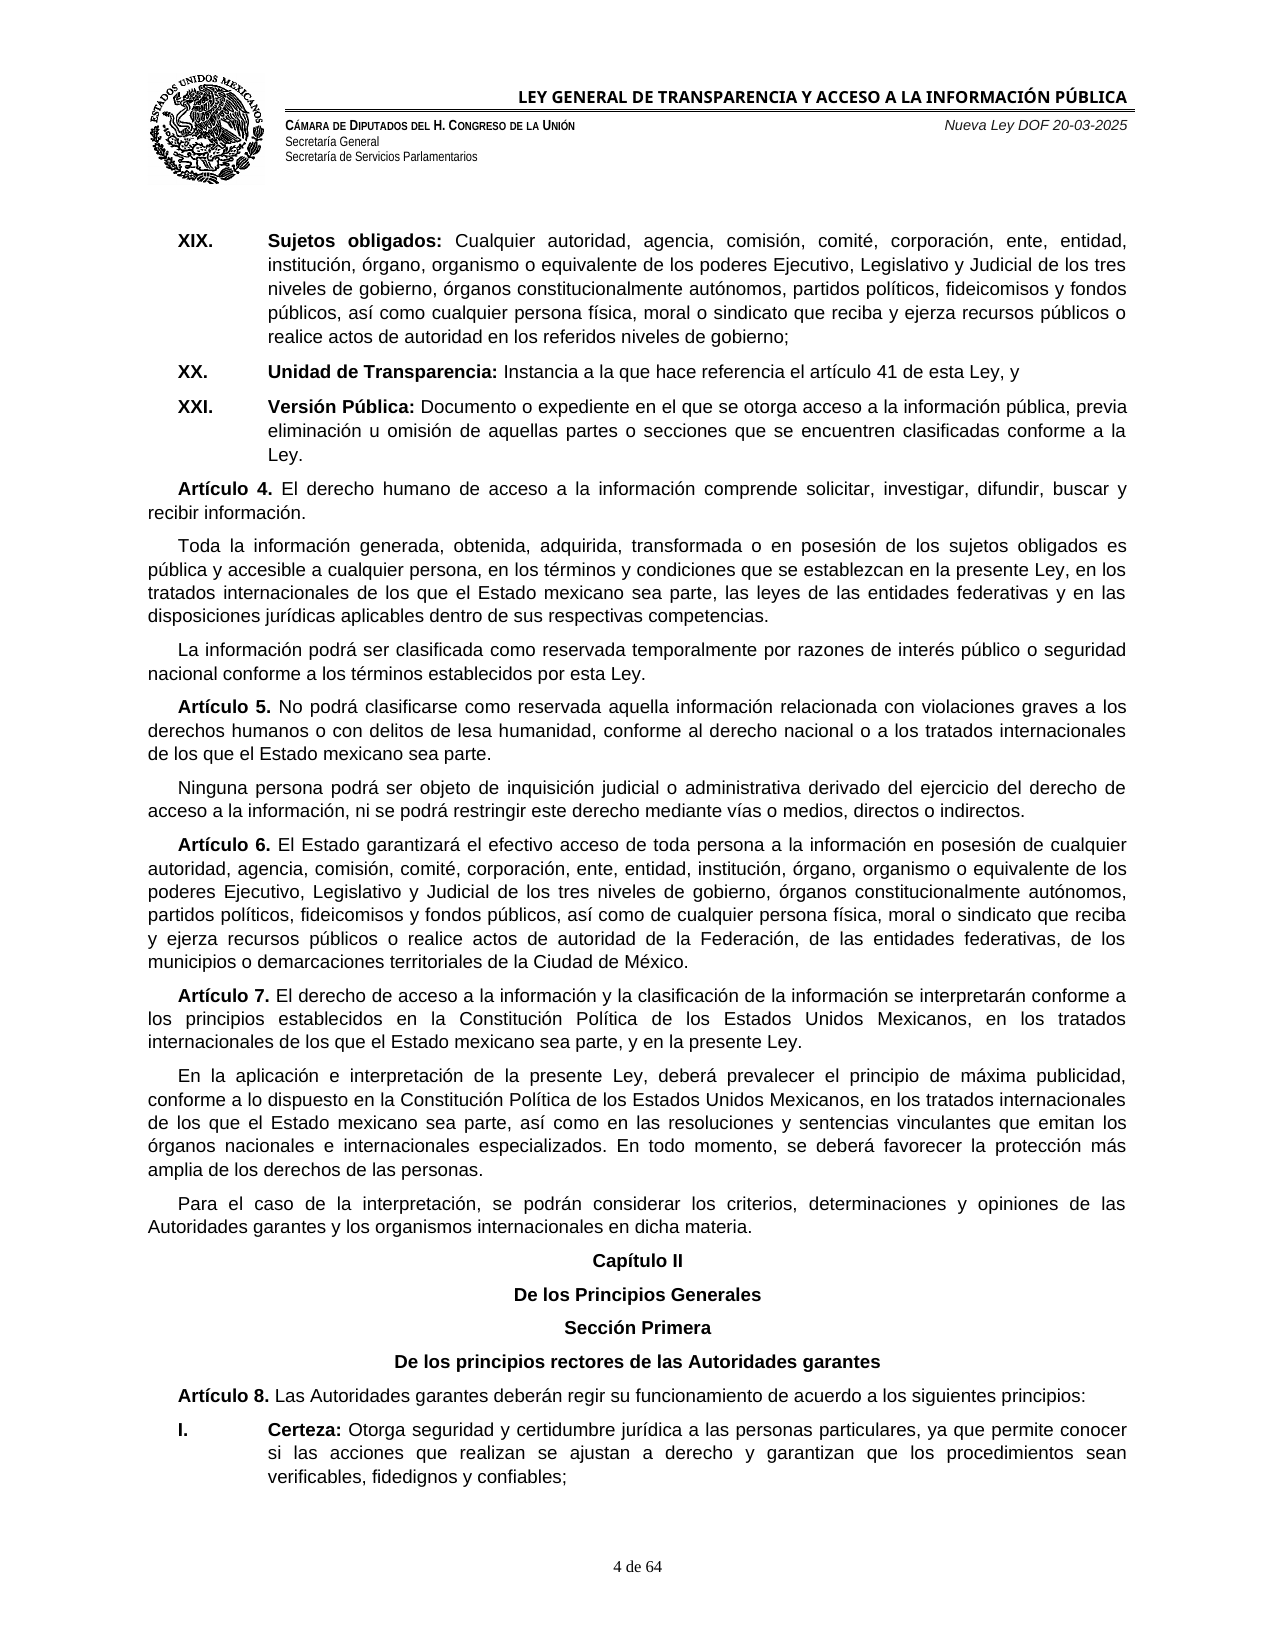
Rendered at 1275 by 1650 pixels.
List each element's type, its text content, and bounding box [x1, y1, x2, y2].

text Toda la información generada, obtenida, adquirida, transformada o en posesión de los sujetos obligados es pública y accesible a cualquier persona, en los términos y condiciones que se establezcan en la presente Ley, en los tratados internacionales de los que el Estado mexicano sea parte, las leyes de las entidades federativas y en las disposiciones jurídicas aplicables dentro de sus respectivas competencias. [148, 534, 1127, 628]
text XX. Unidad de Transparencia: Instancia a la que hace referencia el artículo 41 de esta Ley, y [178, 359, 1127, 383]
text Capítulo II [148, 1248, 1127, 1272]
text Ninguna persona podrá ser objeto de inquisición judicial o administrativa derivado del ejercicio del derecho de acceso a la información, ni se podrá restringir este derecho mediante vías o medios, directos o indirectos. [148, 776, 1127, 822]
text Artículo 5. No podrá clasificarse como reservada aquella información relacionada con violaciones graves a los derechos humanos o con delitos de lesa humanidad, conforme al derecho nacional o a los tratados internacionales de los que el Estado mexicano sea parte. [148, 695, 1127, 765]
text I. Certeza: Otorga seguridad y certidumbre jurídica a las personas particulares, ya que permite conocer si las acciones que realizan se ajustan a derecho y garantizan que los procedimientos sean verificables, fidedignos y confiables; [178, 1418, 1127, 1488]
text En la aplicación e interpretación de la presente Ley, deberá prevalecer el principio de máxima publicidad, conforme a lo dispuesto en la Constitución Política de los Estados Unidos Mexicanos, en los tratados internacionales de los que el Estado mexicano sea parte, así como en las resoluciones y sentencias vinculantes que emitan los órganos nacionales e internacionales especializados. En todo momento, se deberá favorecer la protección más amplia de los derechos de las personas. [148, 1064, 1127, 1181]
text Artículo 7. El derecho de acceso a la información y la clasificación de la información se interpretarán conforme a los principios establecidos en la Constitución Política de los Estados Unidos Mexicanos, en los tratados internacionales de los que el Estado mexicano sea parte, y en la presente Ley. [148, 983, 1127, 1053]
text XIX. Sujetos obligados: Cualquier autoridad, agencia, comisión, comité, corporación, ente, entidad, institución, órgano, organismo o equivalente de los poderes Ejecutivo, Legislativo y Judicial de los tres niveles de gobierno, órganos constitucionalmente autónomos, partidos políticos, fideicomisos y fondos públicos, así como cualquier persona física, moral o sindicato que reciba y ejerza recursos públicos o realice actos de autoridad en los referidos niveles de gobierno; [178, 228, 1127, 349]
text Artículo 8. Las Autoridades garantes deberán regir su funcionamiento de acuerdo a los siguientes principios: [148, 1384, 1127, 1407]
text Artículo 4. El derecho humano de acceso a la información comprende solicitar, investigar, difundir, buscar y recibir información. [148, 477, 1127, 524]
text Para el caso de la interpretación, se podrán considerar los criterios, determinaciones y opiniones de las Autoridades garantes y los organismos internacionales en dicha materia. [148, 1191, 1127, 1238]
text De los principios rectores de las Autoridades garantes [148, 1350, 1127, 1373]
text XXI. Versión Pública: Documento o expediente en el que se otorga acceso a la información pública, previa eliminación u omisión de aquellas partes o secciones que se encuentren clasificadas conforme a la Ley. [178, 394, 1127, 467]
text Artículo 6. El Estado garantizará el efectivo acceso de toda persona a la información en posesión de cualquier autoridad, agencia, comisión, comité, corporación, ente, entidad, institución, órgano, organismo o equivalente de los poderes Ejecutivo, Legislativo y Judicial de los tres niveles de gobierno, órganos constitucionalmente autónomos, partidos políticos, fideicomisos y fondos públicos, así como de cualquier persona física, moral o sindicato que reciba y ejerza recursos públicos o realice actos de autoridad de la Federación, de las entidades federativas, de los municipios o demarcaciones territoriales de la Ciudad de México. [148, 833, 1127, 973]
text De los Principios Generales [148, 1282, 1127, 1306]
text Sección Primera [148, 1316, 1127, 1339]
text La información podrá ser clasificada como reservada temporalmente por razones de interés público o seguridad nacional conforme a los términos establecidos por esta Ley. [148, 638, 1127, 685]
